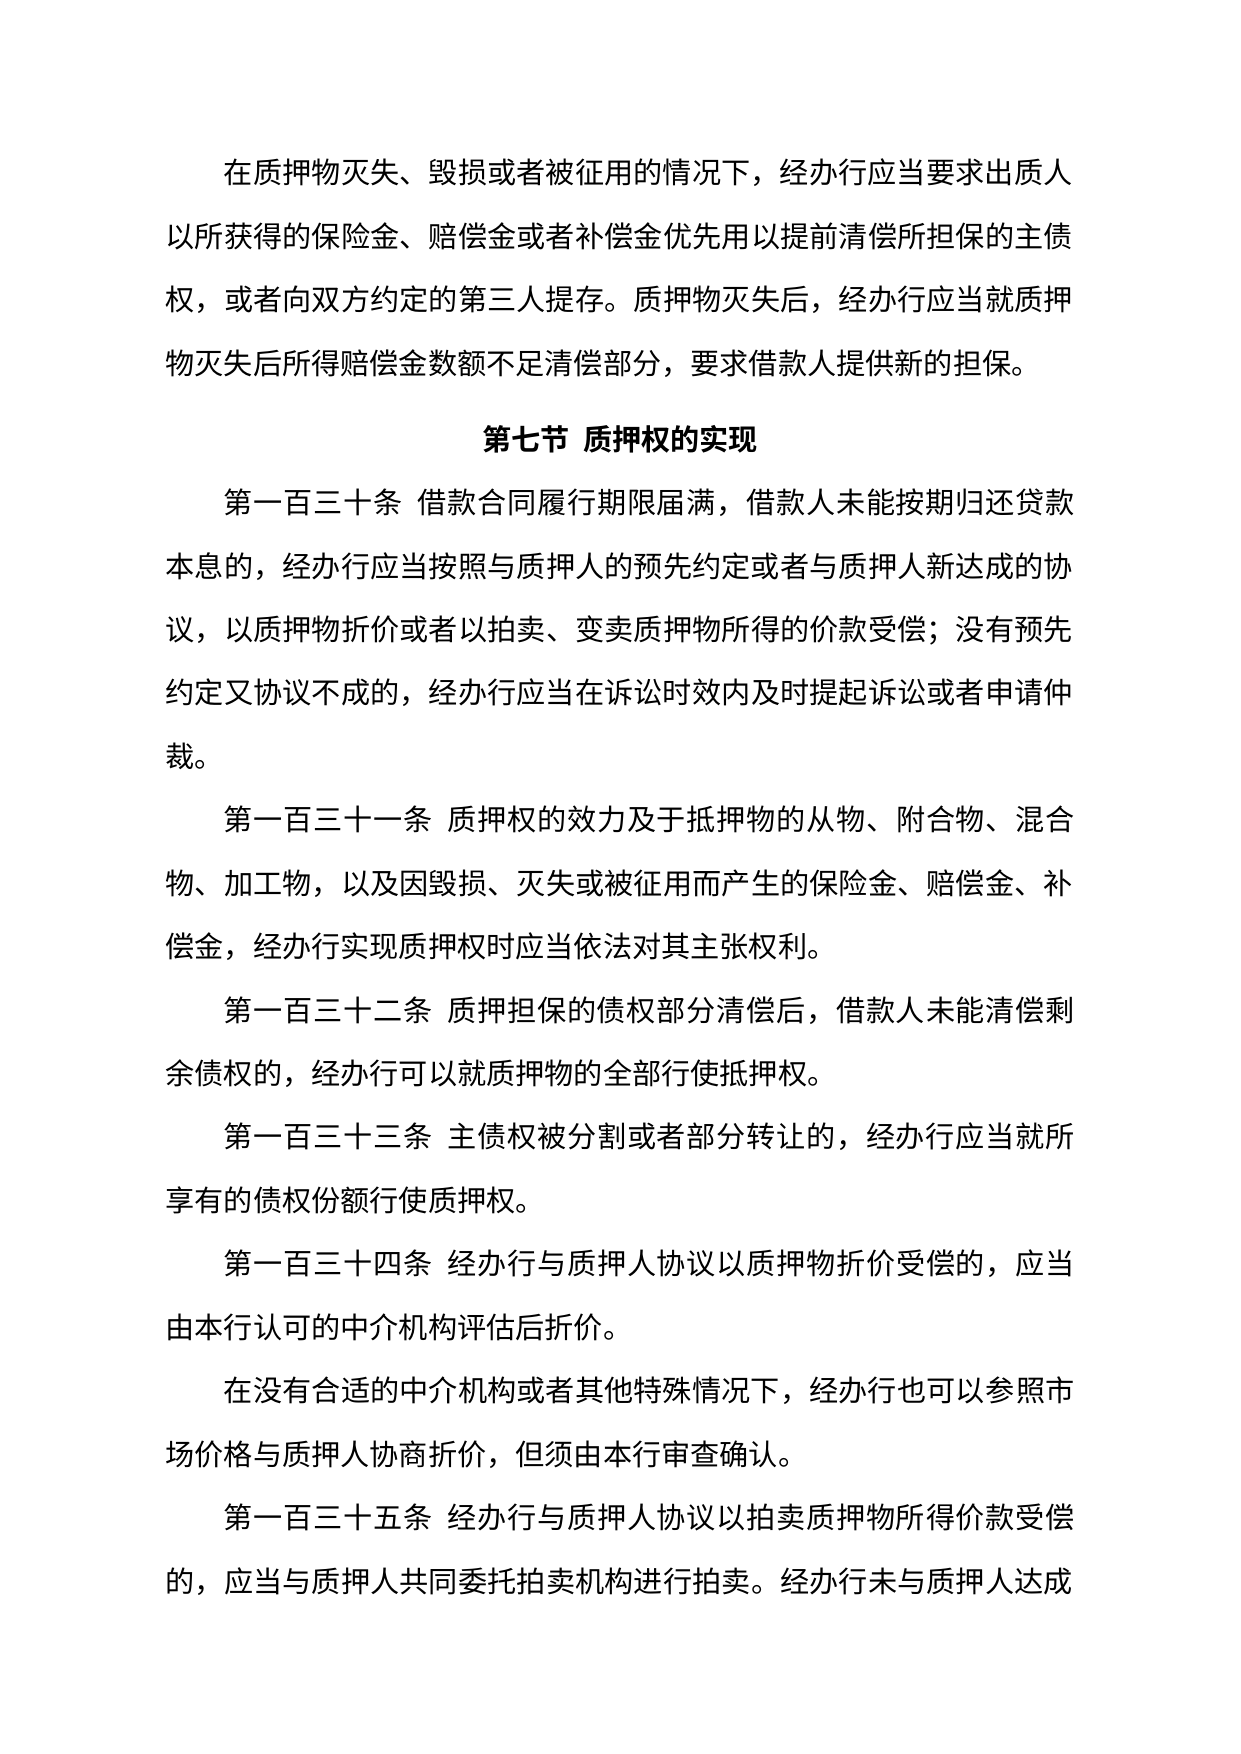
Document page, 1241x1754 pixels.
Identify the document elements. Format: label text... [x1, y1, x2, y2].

text 第一百三十三条 主债权被分割或者部分转让的，经办行应当就所享有的债权份额行使质押权。 [165, 1114, 1075, 1220]
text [165, 1495, 1075, 1600]
text 第一百三十条 借款合同履行期限届满，借款人未能按期归还贷款本息的，经办行应当按照与质押人的预先约定或者与质押人新达成的协议，以质押物折价或者以拍卖、变卖质押物所得的价款受偿；没有预先约定又协议不成的，经办行应当在诉讼时效内及时提起诉讼或者申请仲裁。 [165, 480, 1075, 776]
text 第一百三十二条 质押担保的债权部分清偿后，借款人未能清偿剩余债权的，经办行可以就质押物的全部行使抵押权。 [165, 987, 1075, 1093]
text 第一百三十四条 经办行与质押人协议以质押物折价受偿的，应当由本行认可的中介机构评估后折价。 [165, 1241, 1075, 1347]
text 在没有合适的中介机构或者其他特殊情况下，经办行也可以参照市场价格与质押人协商折价，但须由本行审查确认。 [165, 1368, 1075, 1473]
text 第七节 质押权的实现 [165, 416, 1075, 458]
text 第一百三十一条 质押权的效力及于抵押物的从物、附合物、混合物、加工物，以及因毁损、灭失或被征用而产生的保险金、赔偿金、补偿金，经办行实现质押权时应当依法对其主张权利。 [165, 797, 1075, 966]
text 在质押物灭失、毁损或者被征用的情况下，经办行应当要求出质人以所获得的保险金、赔偿金或者补偿金优先用以提前清偿所担保的主债权，或者向双方约定的第三人提存。质押物灭失后，经办行应当就质押物灭失后所得赔偿金数额不足清偿部分，要求借款人提供新的担保。 [165, 150, 1075, 383]
